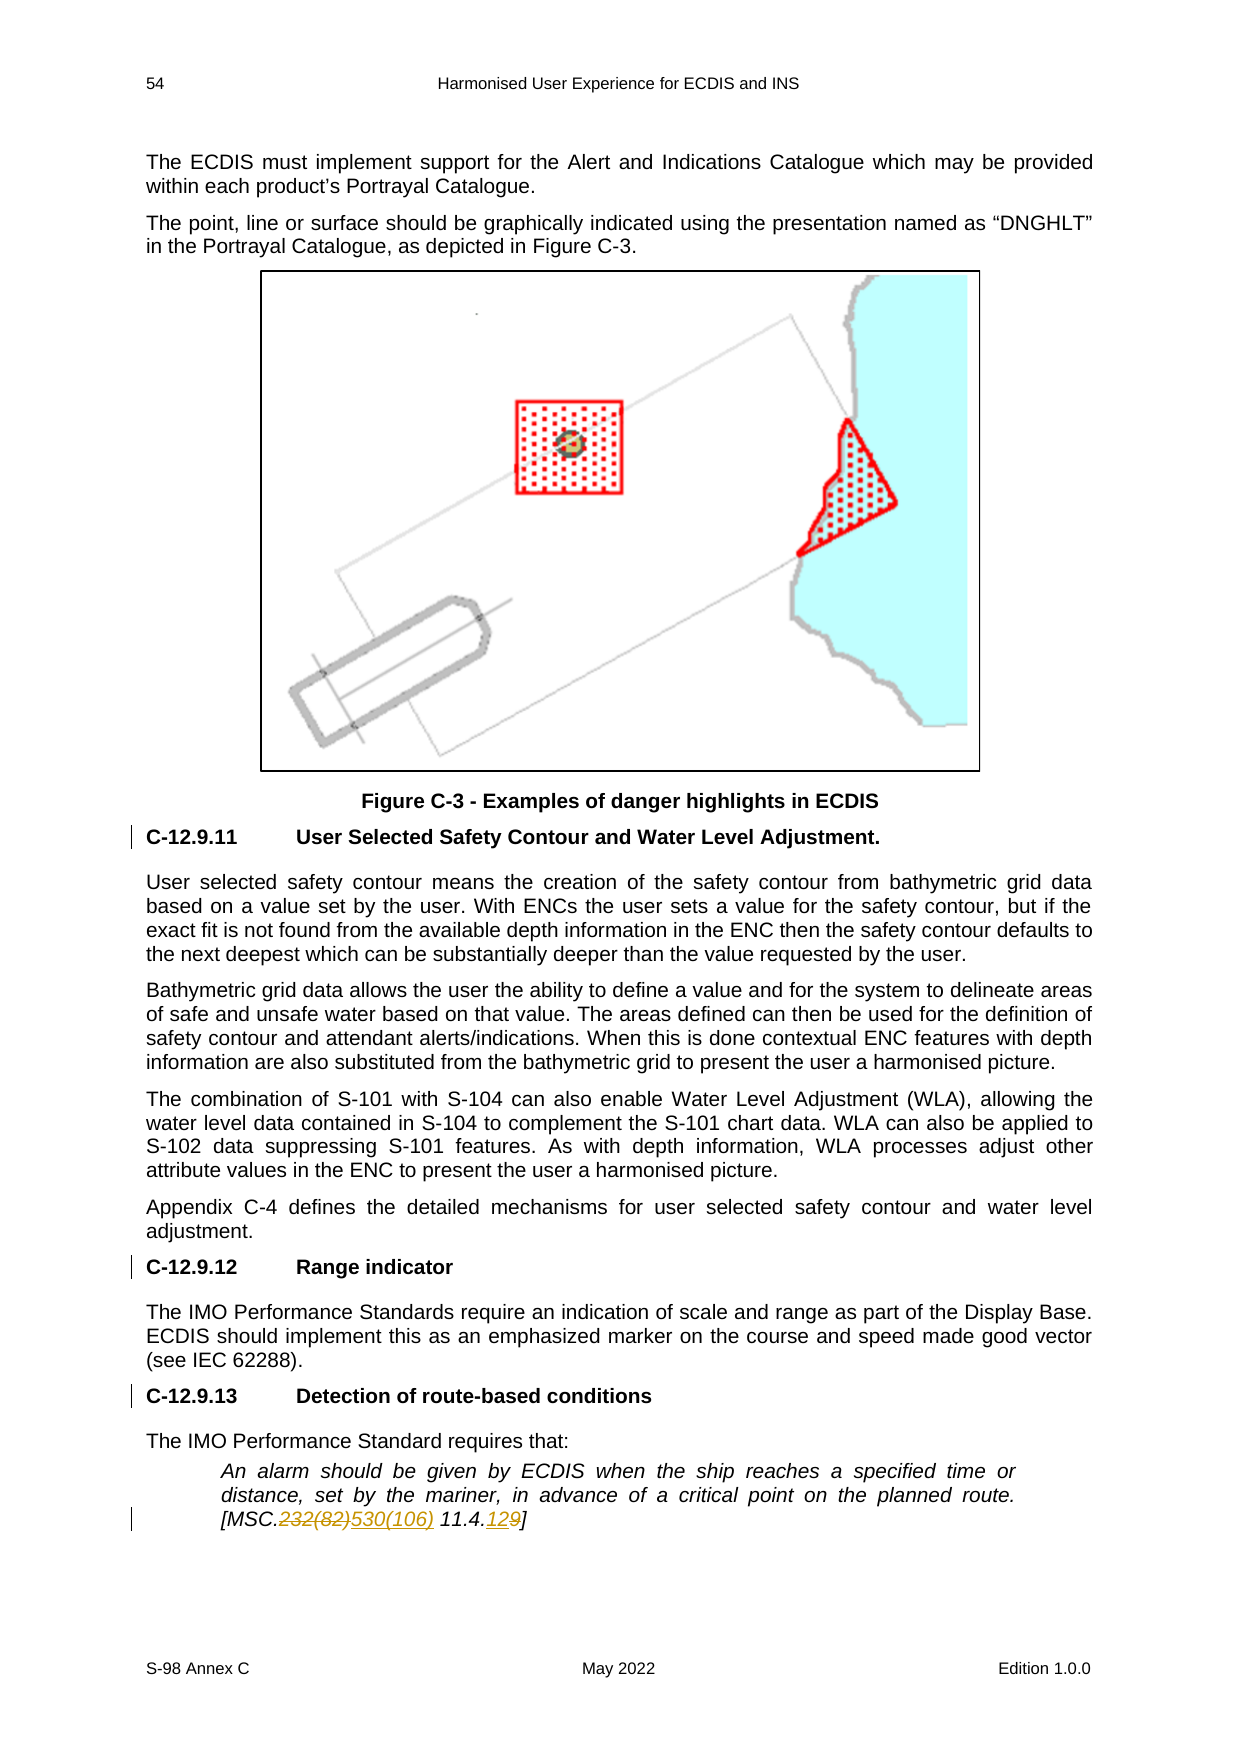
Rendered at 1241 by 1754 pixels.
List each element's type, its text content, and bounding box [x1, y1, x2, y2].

picture [260, 270, 981, 772]
text User selected safety contour means the creation of the safety contour from bathymetric grid data based on a value set by the user. With ENCs the user sets a value for the safety contour, but if the exact fit is not found from the available depth information in the ENC then the safety contour defaults to the next deepest which can be substantially deeper than the value requested by the user. [146, 870, 1094, 966]
text Appendix C-4 defines the detailed mechanisms for user selected safety contour and water level adjustment. [146, 1195, 1094, 1243]
text Bathymetric grid data allows the user the ability to define a value and for the system to delineate areas of safe and unsafe water based on that value. The areas defined can then be used for the definition of safety contour and attendant alerts/indications. When this is done contextual ENC features with depth information are also substituted from the bathymetric grid to present the user a harmonised picture. [146, 978, 1094, 1074]
subtitle Detection of route-based conditions [146, 1384, 1094, 1408]
text The ECDIS must implement support for the Alert and Indications Catalogue which may be provided within each product’s Portrayal Catalogue. [146, 150, 1094, 198]
subtitle User Selected Safety Contour and Water Level Adjustment. [146, 825, 1094, 849]
subtitle Range indicator [146, 1255, 1094, 1279]
text The IMO Performance Standard requires that: [146, 1429, 1094, 1453]
text Figure C-3 - Examples of danger highlights in ECDIS [146, 788, 1094, 812]
text The combination of S-101 with S-104 can also enable Water Level Adjustment (WLA), allowing the water level data contained in S-104 to complement the S-101 chart data. WLA can also be applied to S-102 data suppressing S-101 features. As with depth information, WLA processes adjust other attribute values in the ENC to present the user a harmonised picture. [146, 1086, 1094, 1182]
text The point, line or surface should be graphically indicated using the presentation named as “DNGHLT” in the Portrayal Catalogue, as depicted in Figure C-3. [146, 210, 1094, 258]
text The IMO Performance Standards require an indication of scale and range as part of the Display Base. ECDIS should implement this as an emphasized marker on the course and speed made good vector (see IEC 62288). [146, 1300, 1094, 1372]
text An alarm should be given by ECDIS when the ship reaches a specified time or distance, set by the mariner, in advance of a critical point on the planned route. [MSC. 11.4.] [221, 1459, 1019, 1531]
